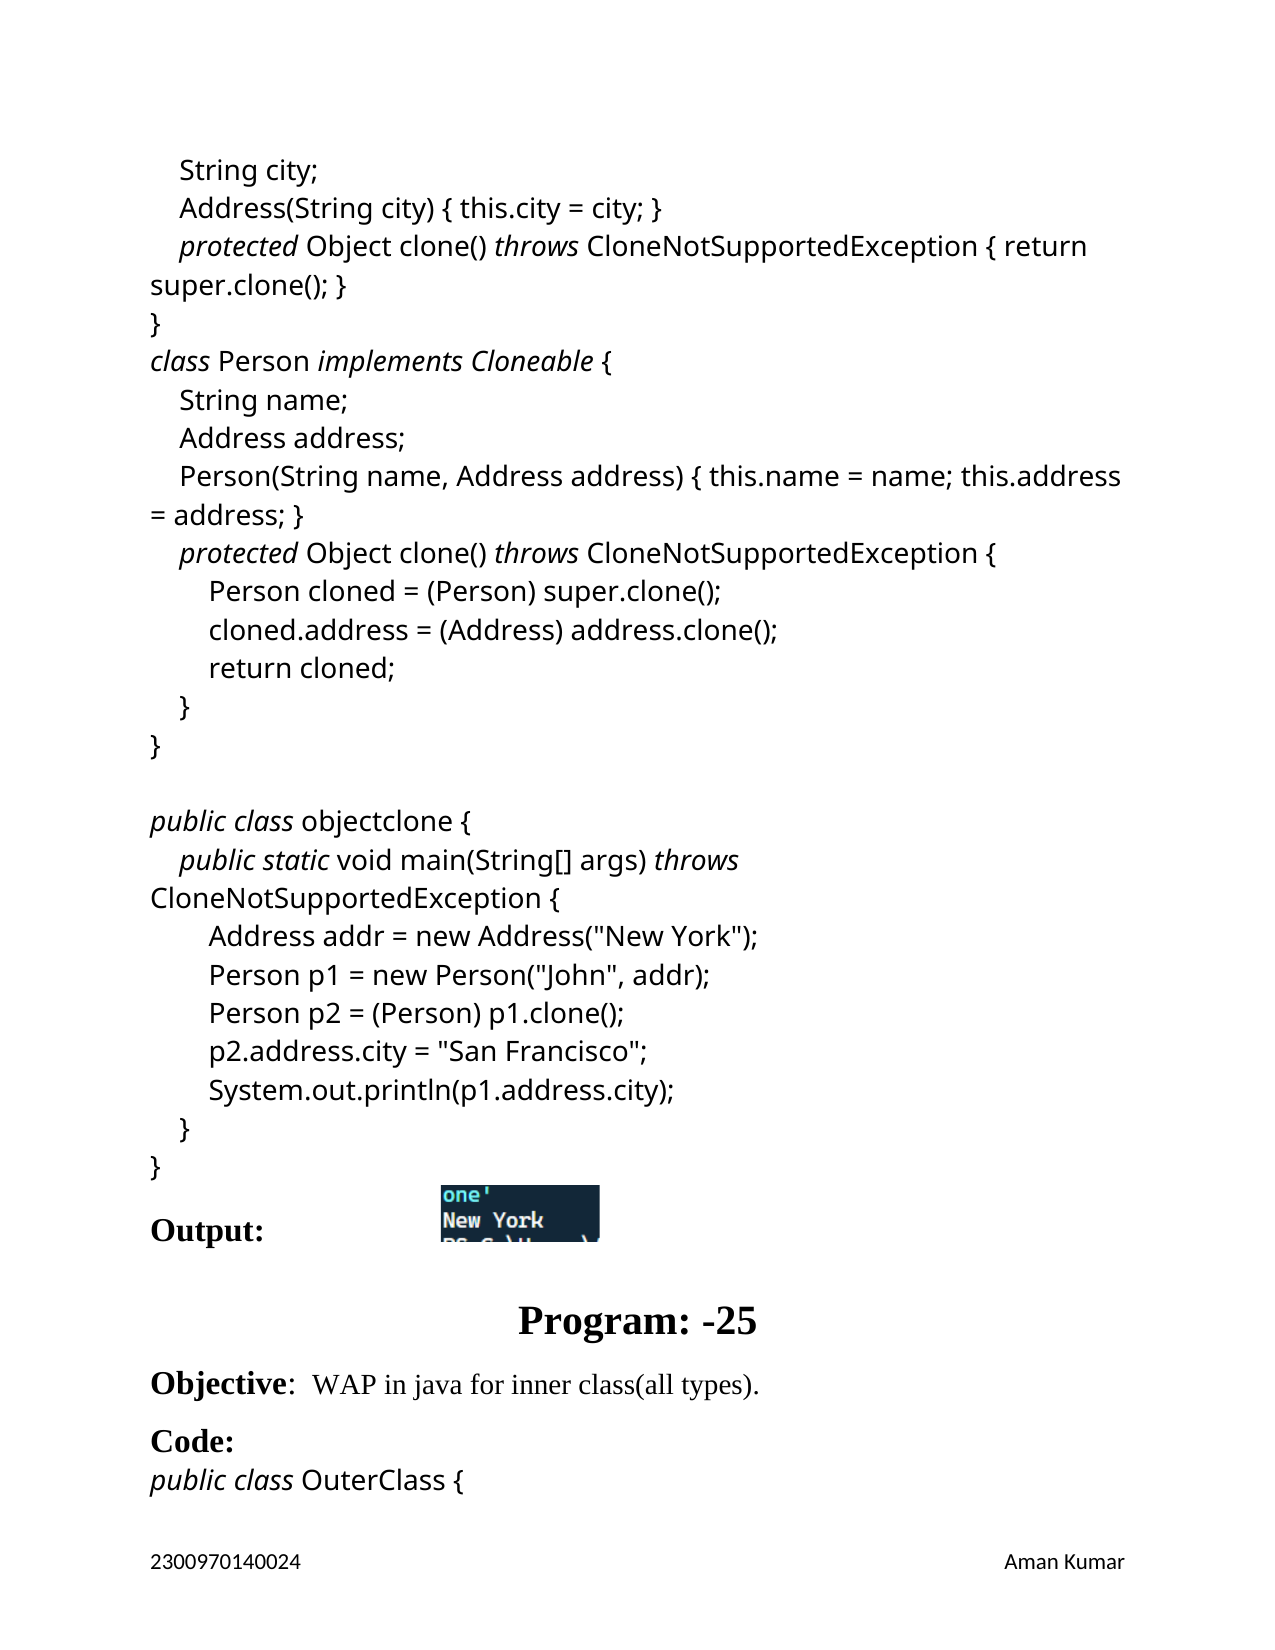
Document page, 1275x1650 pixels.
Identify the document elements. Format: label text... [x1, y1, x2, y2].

text protected Object clone() throws CloneNotSupportedException { return super.clone(); } [150, 227, 1125, 303]
text Address(String city) { this.city = city; } [150, 188, 1125, 227]
text Address addr = new Address("New York"); [150, 917, 1125, 955]
text Address address; [150, 418, 1125, 457]
text Person p1 = new Person("John", addr); [150, 955, 1125, 993]
text Person(String name, Address address) { this.name = name; this.address = address; } [150, 457, 1125, 533]
text Objective: WAP in java for inner class(all types). [150, 1364, 1125, 1402]
picture [440, 1185, 600, 1242]
text } [150, 1147, 1125, 1185]
text public class objectclone { [150, 802, 1125, 840]
text Person cloned = (Person) super.clone(); [150, 572, 1125, 610]
text } [150, 687, 1125, 725]
text p2.address.city = "San Francisco"; [150, 1032, 1125, 1070]
text } [150, 1108, 1125, 1147]
text class Person implements Cloneable { [150, 342, 1125, 380]
text String name; [150, 380, 1125, 418]
text Program: -25 [150, 1295, 1125, 1343]
text String city; [150, 150, 1125, 188]
text public class OuterClass { [150, 1460, 1125, 1498]
text cloned.address = (Address) address.clone(); [150, 610, 1125, 648]
text Person p2 = (Person) p1.clone(); [150, 993, 1125, 1032]
text protected Object clone() throws CloneNotSupportedException { [150, 533, 1125, 572]
text public static void main(String[] args) throws CloneNotSupportedException { [150, 840, 1125, 917]
text } [150, 303, 1125, 342]
text } [150, 725, 1125, 763]
text Code: [150, 1422, 1125, 1460]
text return cloned; [150, 648, 1125, 687]
text Output: [150, 1185, 1125, 1248]
text System.out.println(p1.address.city); [150, 1070, 1125, 1108]
